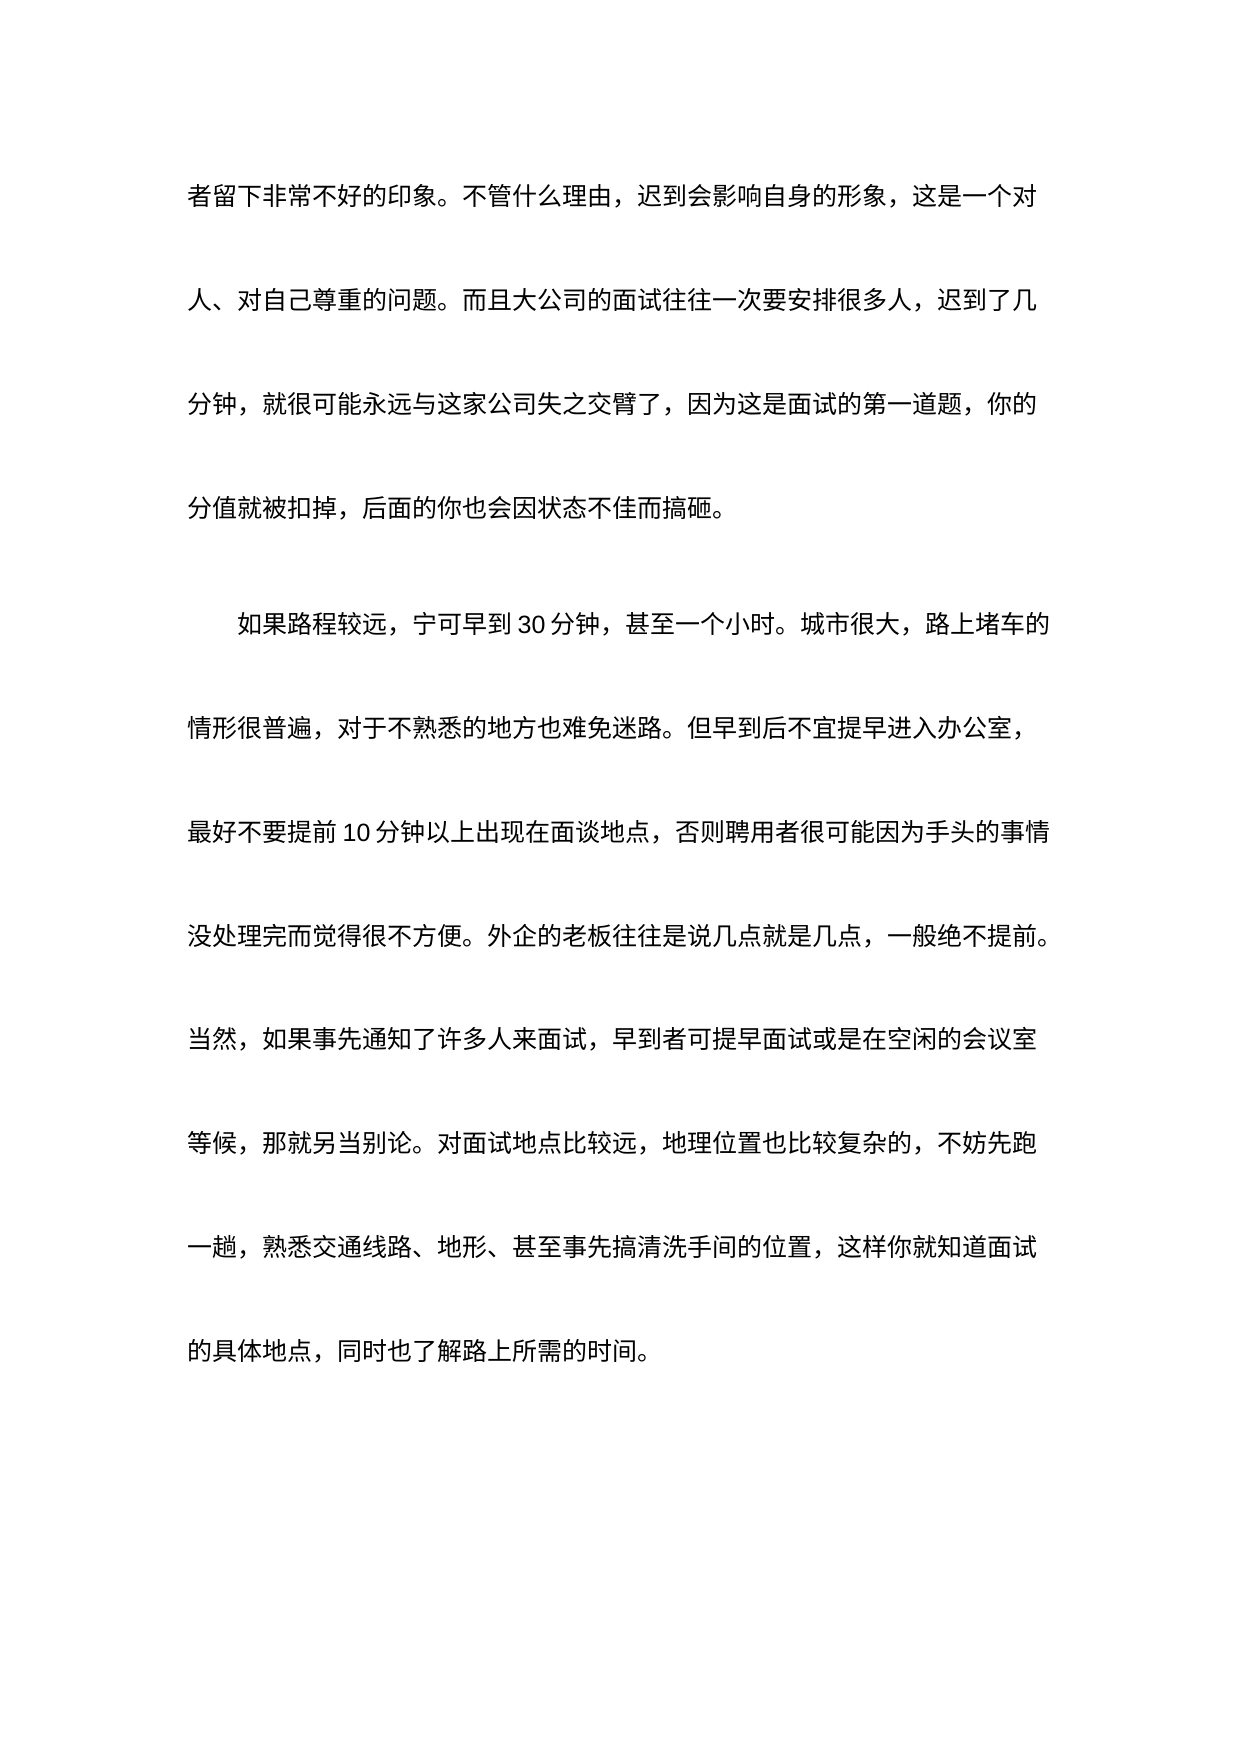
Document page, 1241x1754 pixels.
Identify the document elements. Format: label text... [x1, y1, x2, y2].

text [187, 162, 1053, 539]
text 如果路程较远，宁可早到30分钟，甚至一个小时。城市很大，路上堵车的情形很普遍，对于不熟悉的地方也难免迷路。但早到后不宜提早进入办公室，最好不要提前10分钟以上出现在面谈地点，否则聘用者很可能因为手头的事情没处理完而觉得很不方便。外企的老板往往是说几点就是几点，一般绝不提前。当然，如果事先通知了许多人来面试，早到者可提早面试或是在空闲的会议室等候，那就另当别论。对面试地点比较远，地理位置也比较复杂的，不妨先跑一趟，熟悉交通线路、地形、甚至事先搞清洗手间的位置，这样你就知道面试的具体地点，同时也了解路上所需的时间。 [187, 590, 1053, 1382]
